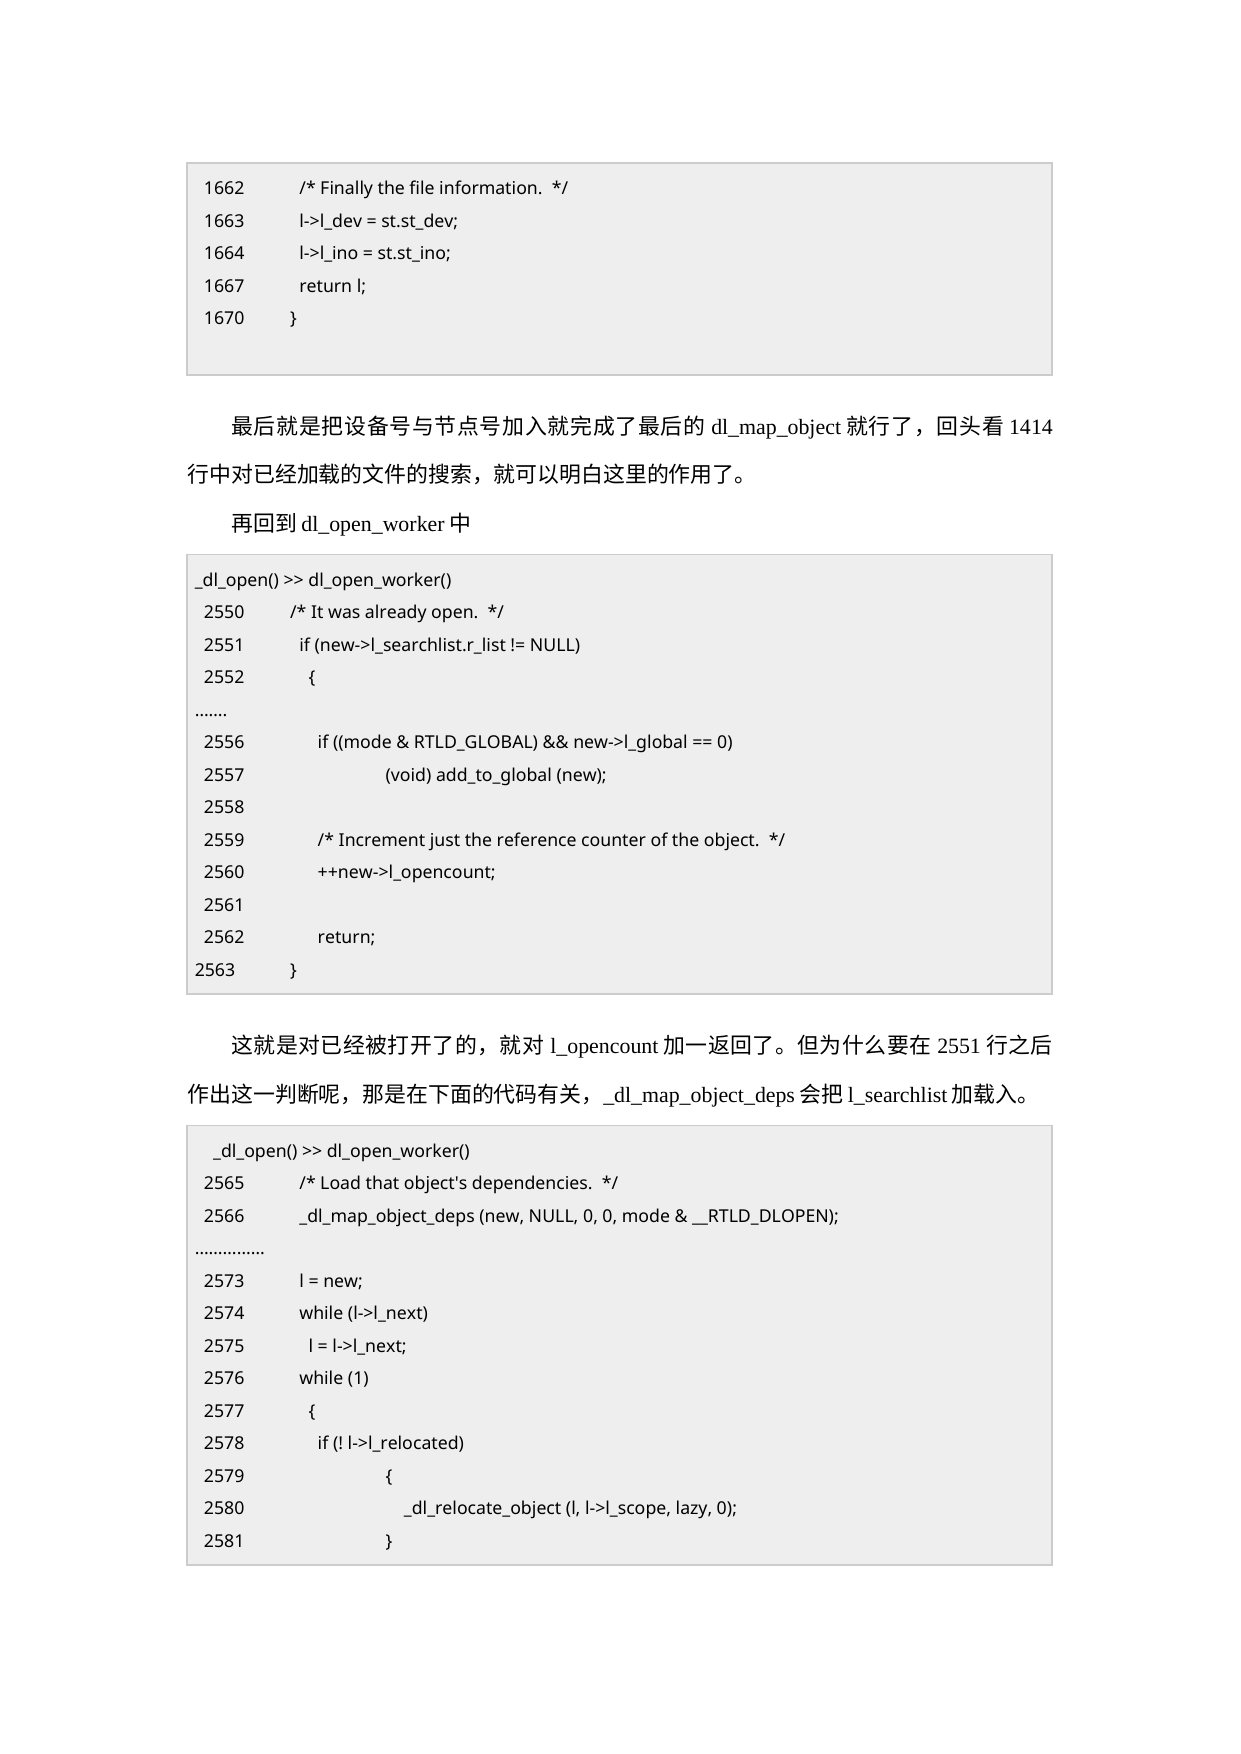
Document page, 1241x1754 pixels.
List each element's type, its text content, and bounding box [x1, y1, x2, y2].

table_header _dl_open() >> dl_open_worker() 2550 /* It was already open. */ 2551 if (new->l_searchlist.r_list != NULL) 2552 { ……. 2556 if ((mode & RTLD_GLOBAL) && new->l_global == 0) 2557 (void) add_to_global (new); 2558 2559 /* Increment just the reference counter of the object. */ 2560 ++new->l_opencount; 2561 2562 return; 2563 } [188, 555, 1051, 993]
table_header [188, 1126, 1051, 1564]
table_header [188, 164, 1051, 374]
text 最后就是把设备号与节点号加入就完成了最后的dl_map_object就行了，回头看1414行中对已经加载的文件的搜索，就可以明白这里的作用了。 [187, 408, 1053, 489]
text 再回到dl_open_worker中 [187, 505, 1053, 538]
text 这就是对已经被打开了的，就对l_opencount加一返回了。但为什么要在2551行之后作出这一判断呢，那是在下面的代码有关，_dl_map_object_deps会把l_searchlist加载入。 [187, 1027, 1053, 1109]
